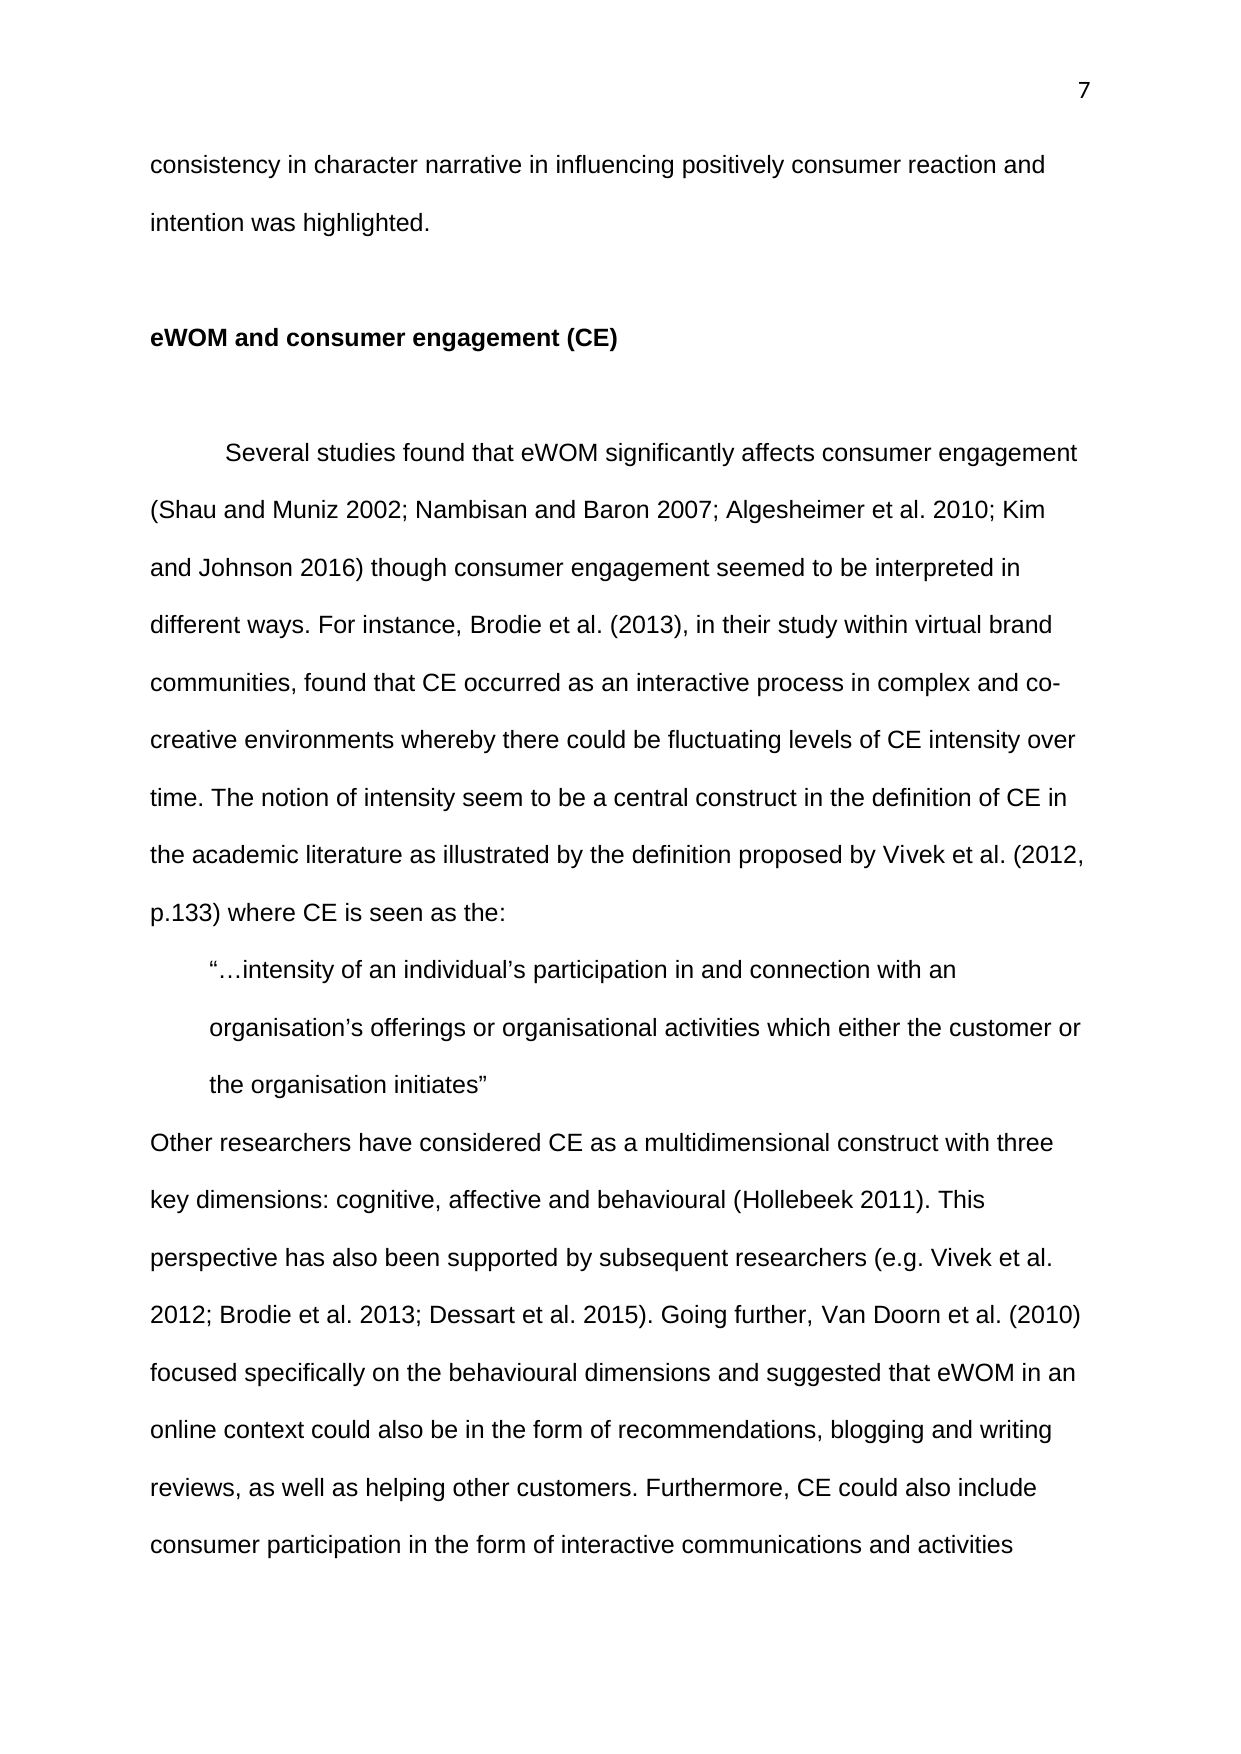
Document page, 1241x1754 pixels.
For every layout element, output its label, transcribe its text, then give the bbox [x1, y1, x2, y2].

text “…intensity of an individual’s participation in and connection with an organisation’s offerings or organisational activities which either the customer or the organisation initiates” [209, 955, 1090, 1099]
text eWOM and consumer engagement (CE) [150, 322, 1090, 351]
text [150, 1127, 1090, 1559]
text Several studies found that eWOM significantly affects consumer engagement (Shau and Muniz 2002; Nambisan and Baron 2007; Algesheimer et al. 2010; Kim and Johnson 2016) though consumer engagement seemed to be interpreted in different ways. For instance, Brodie et al. (2013), in their study within virtual brand communities, found that CE occurred as an interactive process in complex and co-creative environments whereby there could be fluctuating levels of CE intensity over time. The notion of intensity seem to be a central construct in the definition of CE in the academic literature as illustrated by the definition proposed by Vivek et al. (2012, p.133) where CE is seen as the: [150, 437, 1090, 926]
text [150, 150, 1090, 236]
